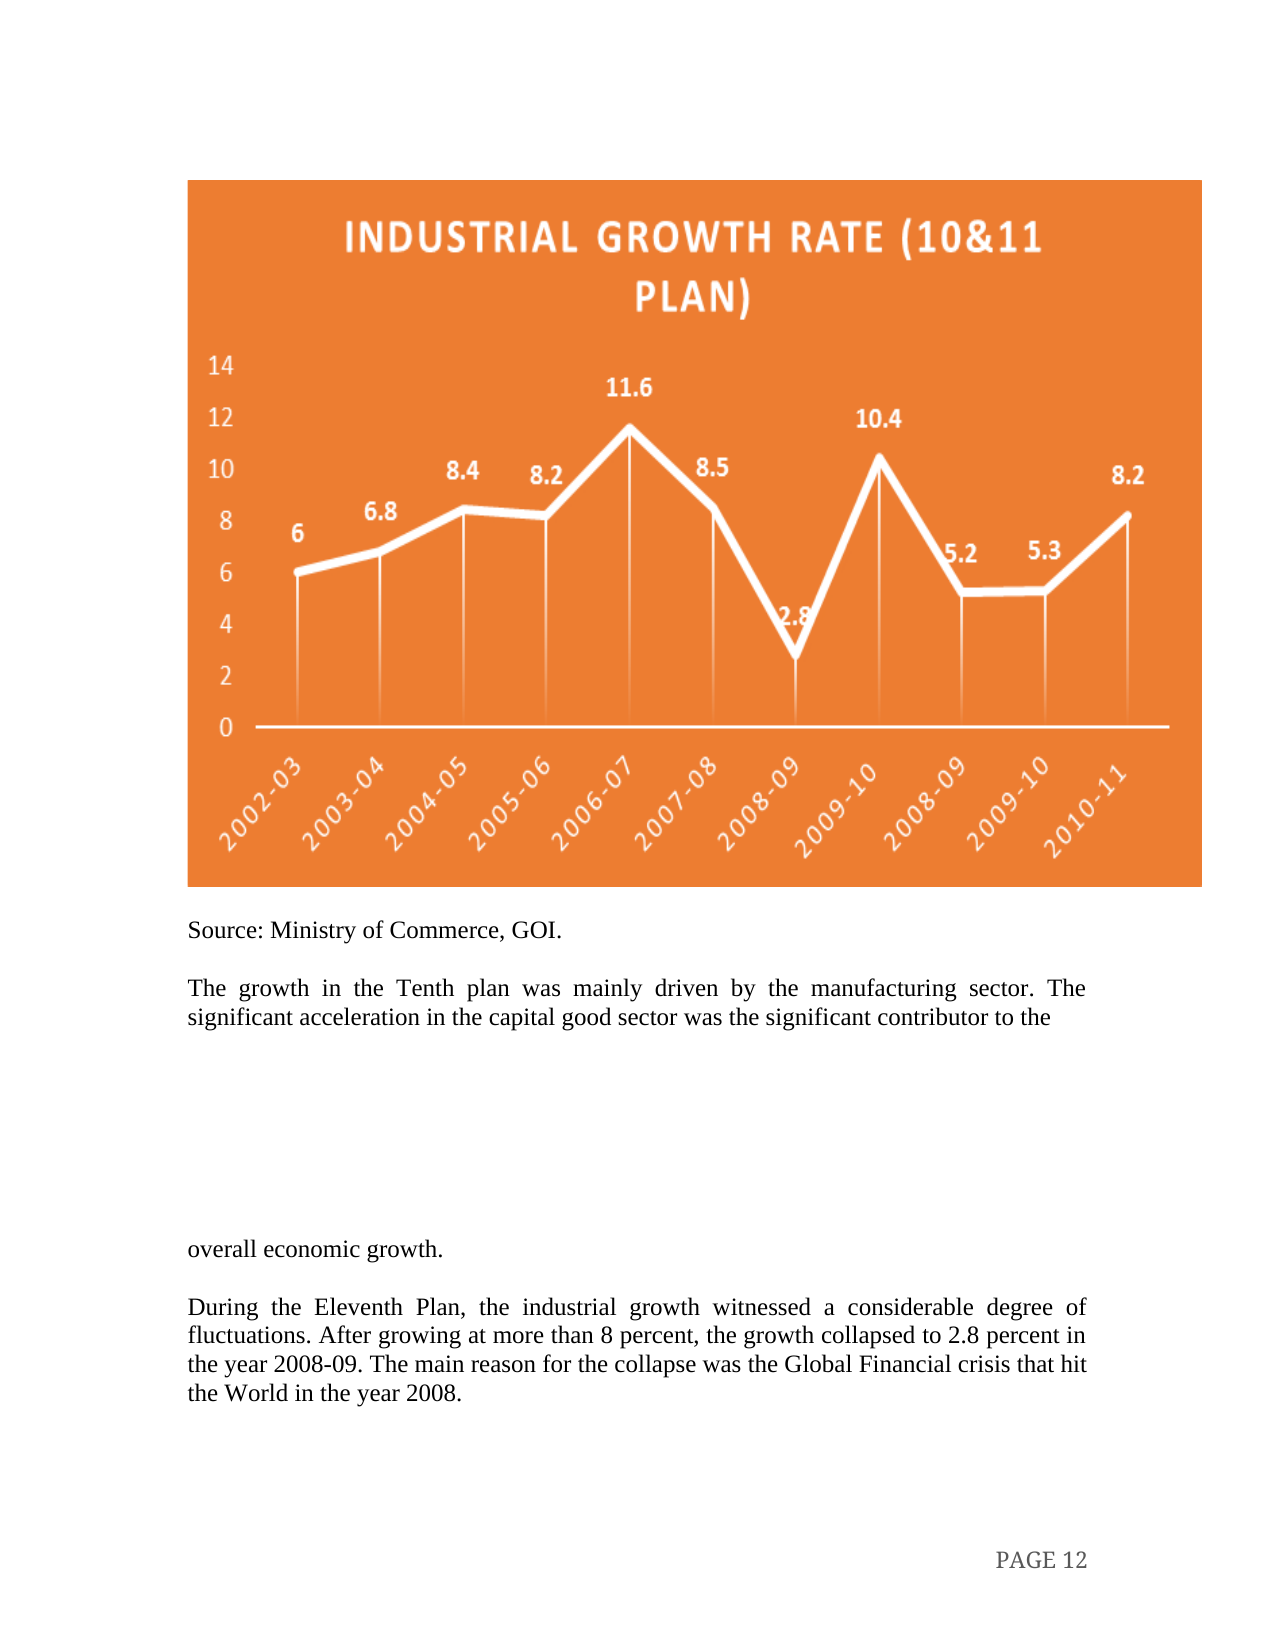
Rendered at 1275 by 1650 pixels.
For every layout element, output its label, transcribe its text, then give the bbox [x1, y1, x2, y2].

text The growth in the Tenth plan was mainly driven by the manufacturing sector. The significant acceleration in the capital good sector was the significant contributor to the [187, 973, 1087, 1031]
text During the Eleventh Plan, the industrial growth witnessed a considerable degree of fluctuations. After growing at more than 8 percent, the growth collapsed to 2.8 percent in the year 2008-09. The main reason for the collapse was the Global Financial crisis that hit the World in the year 2008. [187, 1292, 1087, 1407]
picture [187, 180, 1202, 887]
text Source: Ministry of Commerce, GOI. [187, 915, 1087, 944]
text overall economic growth. [187, 1234, 1087, 1262]
